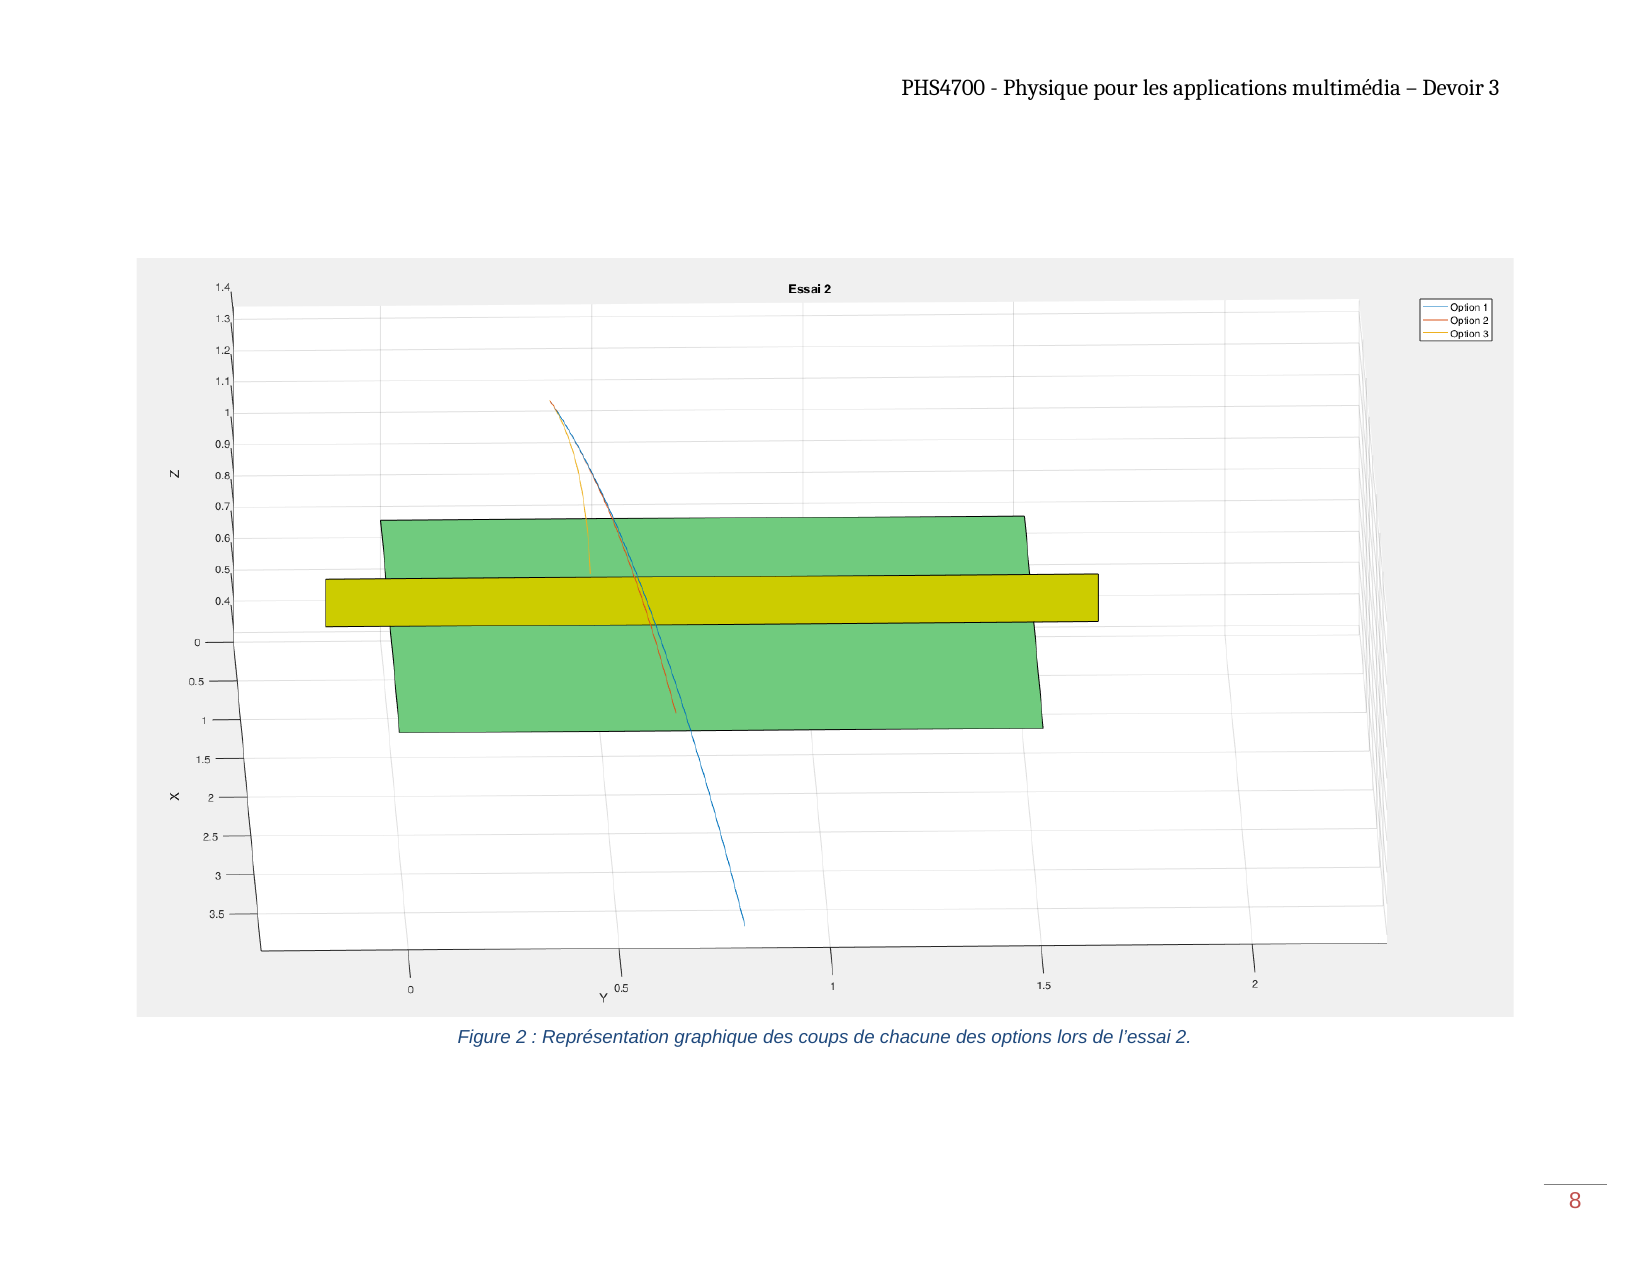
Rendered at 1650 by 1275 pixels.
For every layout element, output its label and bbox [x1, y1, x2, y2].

picture [136, 258, 1514, 1017]
